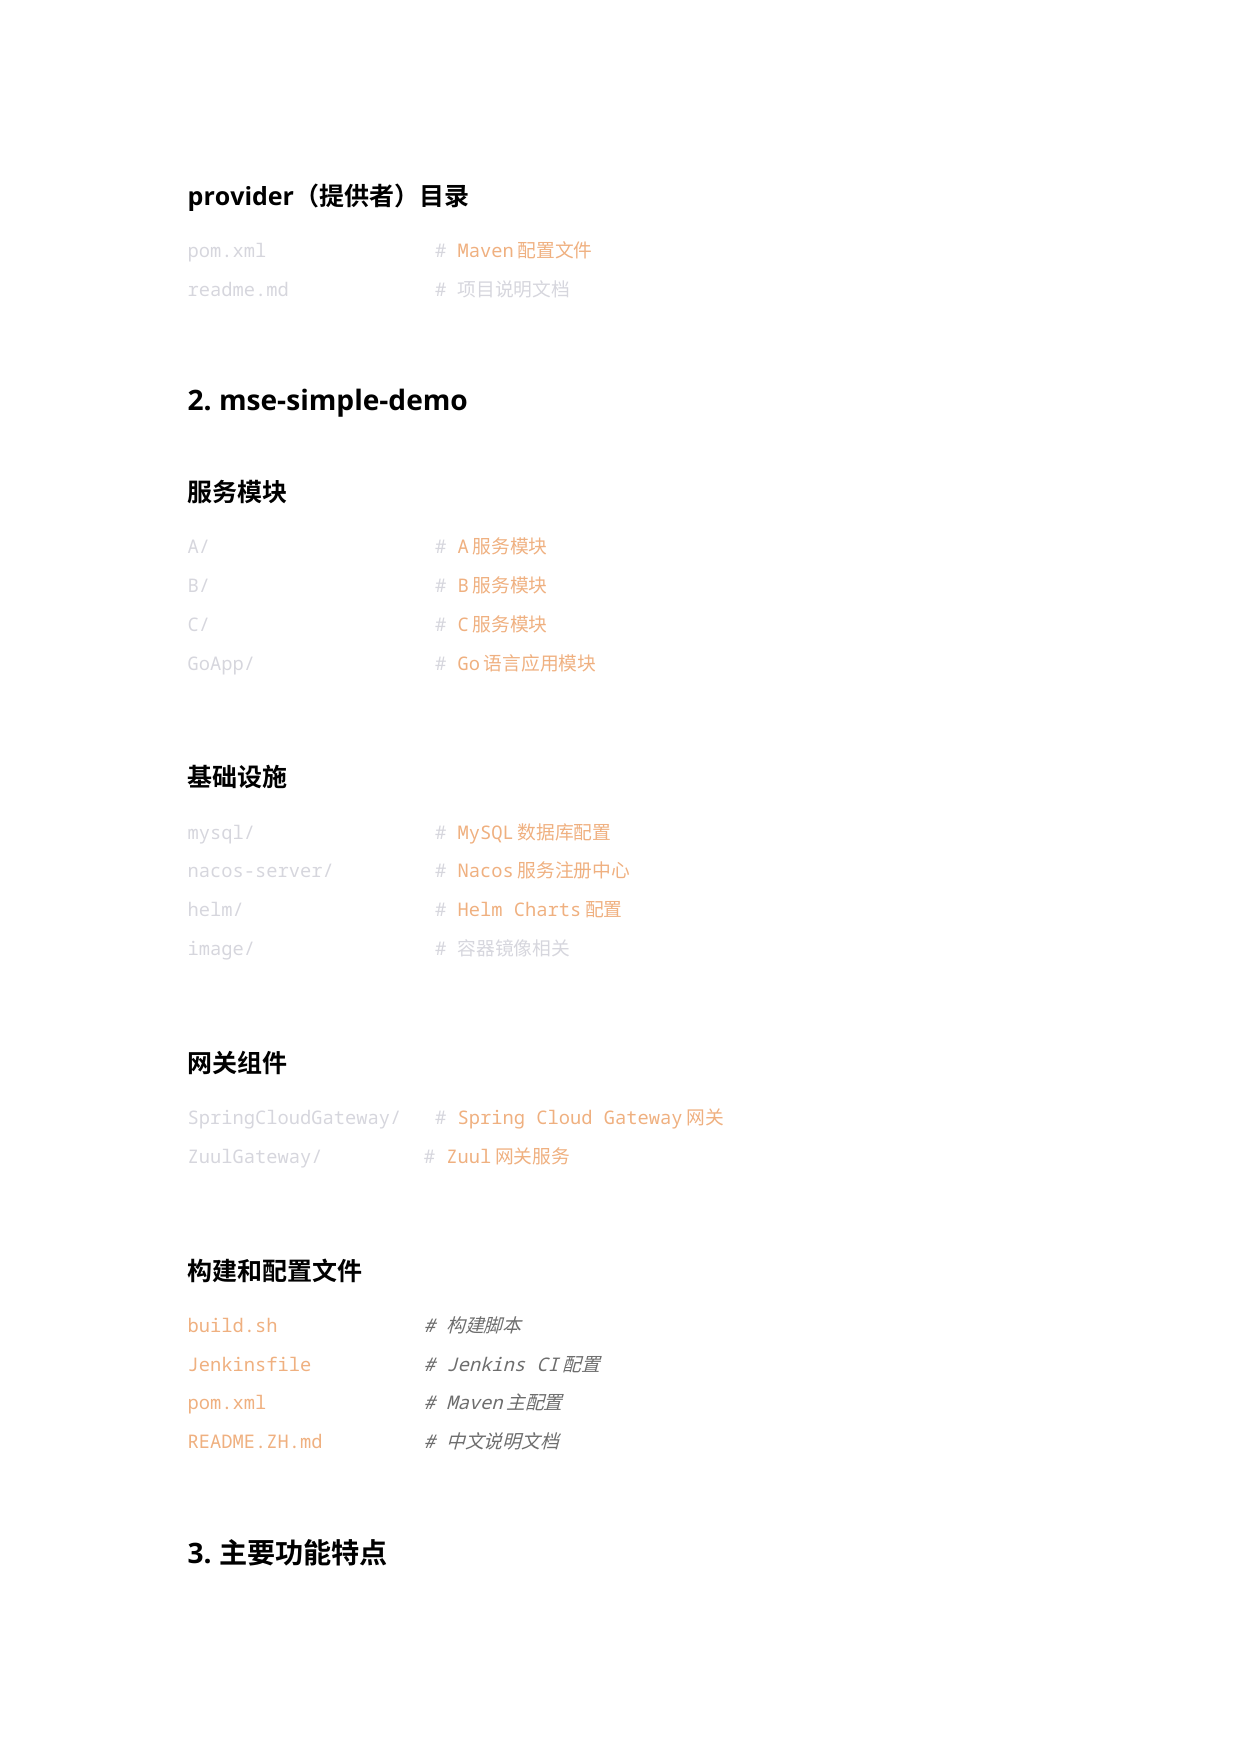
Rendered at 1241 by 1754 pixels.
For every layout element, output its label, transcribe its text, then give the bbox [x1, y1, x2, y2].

subtitle 服务模块 [187, 458, 1053, 523]
text B/ # B服务模块 [187, 568, 1053, 601]
text readme.md # 项目说明文档 [187, 272, 1053, 304]
text pom.xml # Maven主配置 [187, 1385, 1053, 1418]
text C/ # C服务模块 [187, 607, 1053, 639]
text helm/ # Helm Charts配置 [187, 892, 1053, 925]
subtitle 网关组件 [187, 1029, 1053, 1094]
text GoApp/ # Go语言应用模块 [187, 646, 1053, 678]
text mysql/ # MySQL数据库配置 [187, 815, 1053, 847]
text image/ # 容器镜像相关 [187, 931, 1053, 963]
text ZuulGateway/ # Zuul网关服务 [187, 1139, 1053, 1171]
subtitle 3. 主要功能特点 [187, 1519, 1053, 1584]
subtitle 构建和配置文件 [187, 1237, 1053, 1302]
text pom.xml # Maven配置文件 [187, 233, 1053, 266]
text nacos-server/ # Nacos服务注册中心 [187, 853, 1053, 886]
text README.ZH.md # 中文说明文档 [187, 1424, 1053, 1457]
text build.sh # 构建脚本 [187, 1308, 1053, 1340]
text SpringCloudGateway/ # Spring Cloud Gateway网关 [187, 1100, 1053, 1133]
text A/ # A服务模块 [187, 529, 1053, 562]
subtitle 基础设施 [187, 743, 1053, 808]
subtitle provider（提供者）目录 [187, 162, 1053, 227]
subtitle 2. mse-simple-demo [187, 367, 1053, 432]
text Jenkinsfile # Jenkins CI配置 [187, 1347, 1053, 1379]
